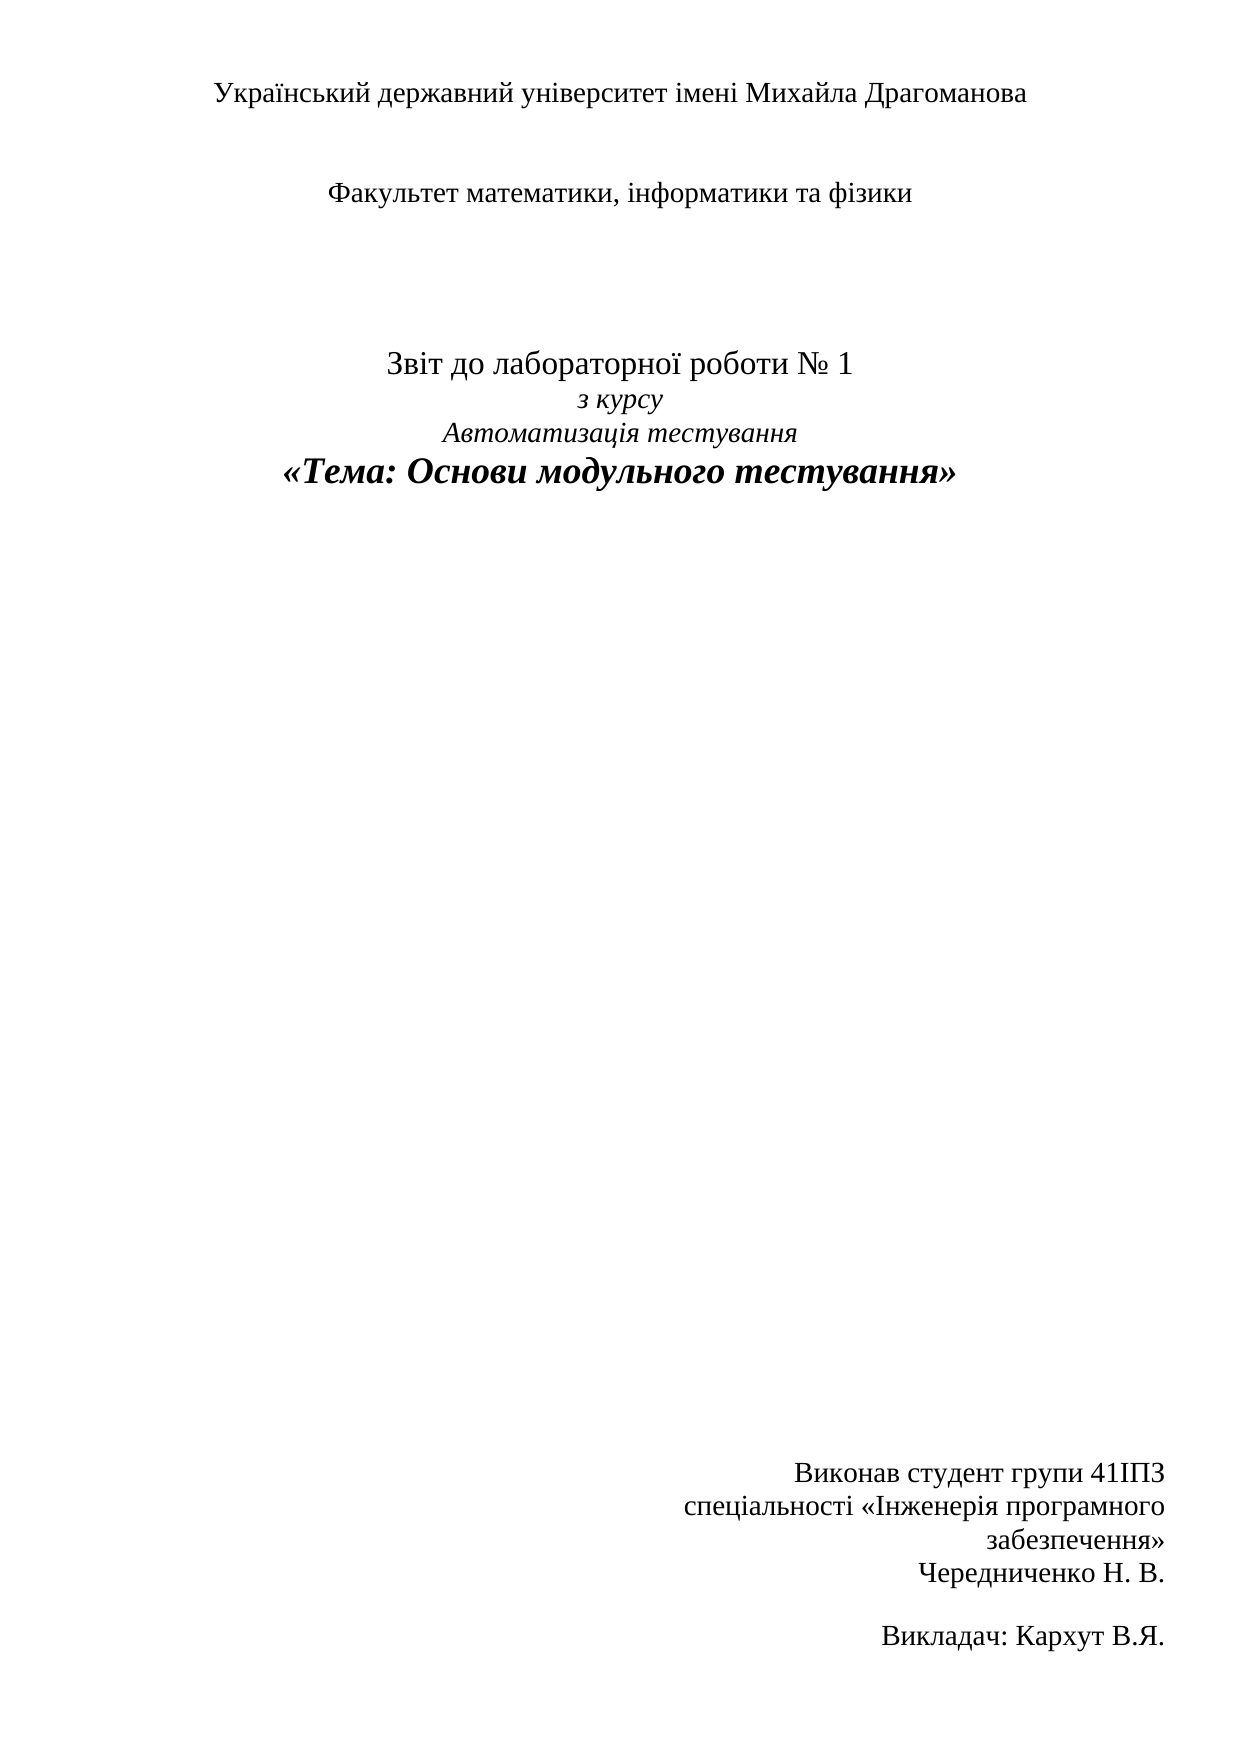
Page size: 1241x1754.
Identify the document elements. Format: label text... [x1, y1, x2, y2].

text Український державний університет імені Михайла Драгоманова [75, 75, 1165, 108]
text Викладач: Кархут В.Я. [75, 1618, 1165, 1651]
text забезпечення» [75, 1522, 1165, 1556]
text з курсу [75, 382, 1165, 415]
text Виконав студент групи 41ІПЗ [75, 1455, 1165, 1488]
text Звіт до лабораторної роботи № 1 [75, 343, 1165, 382]
text Чередниченко Н. В. [75, 1556, 1165, 1589]
text Автоматизація тестування «Тема: Основи модульного тестування» [75, 415, 1165, 492]
text Факультет математики, інформатики та фізики [75, 176, 1165, 209]
text спеціальності «Інженерія програмного [75, 1488, 1165, 1522]
